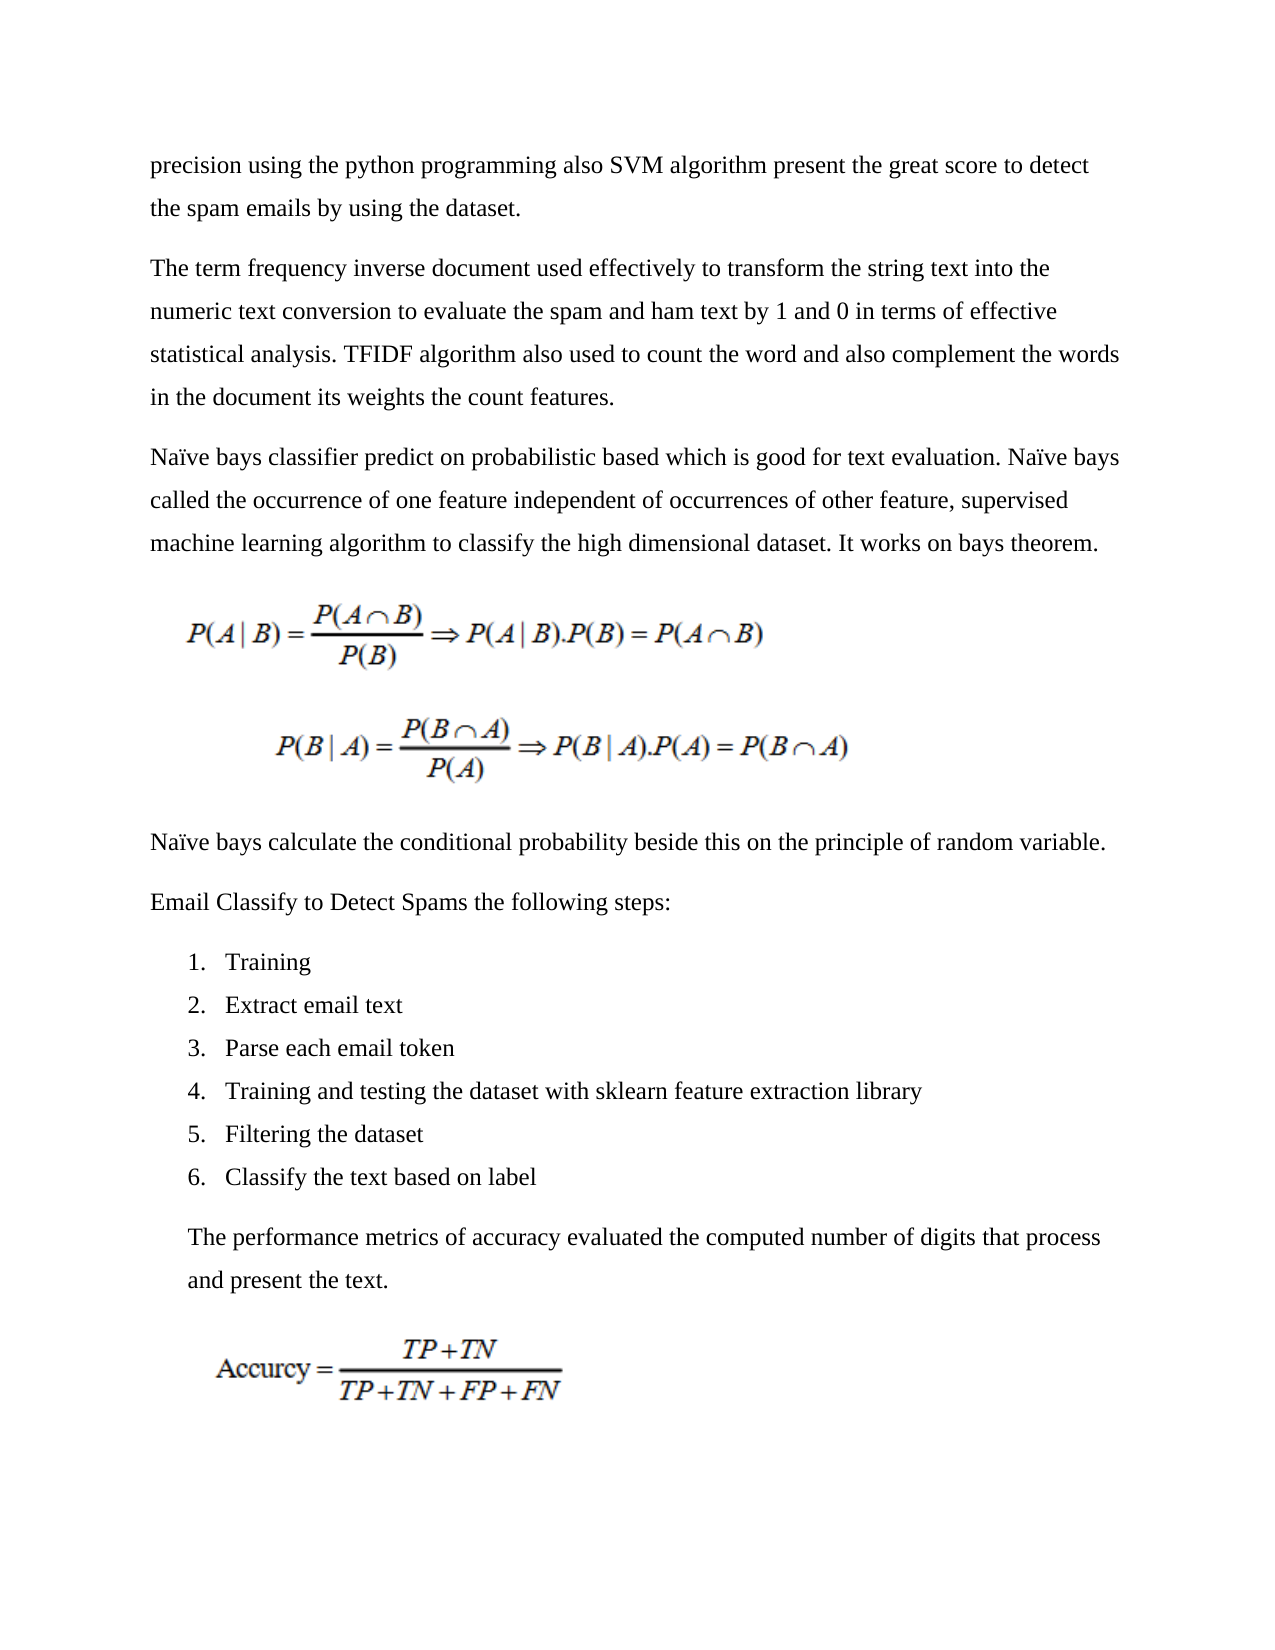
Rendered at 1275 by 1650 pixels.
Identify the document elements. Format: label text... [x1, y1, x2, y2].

list Training [187, 947, 1125, 975]
picture [187, 1325, 660, 1424]
text The term frequency inverse document used effectively to transform the string text into the numeric text conversion to evaluate the spam and ham text by 1 and 0 in terms of effective statistical analysis. TFIDF algorithm also used to count the word and also complement the words in the document its weights the count features. [150, 253, 1125, 411]
list Filtering the dataset [187, 1119, 1125, 1148]
list Training and testing the dataset with sklearn feature extraction library [187, 1076, 1125, 1105]
text The performance metrics of accuracy evaluated the computed number of digits that process and present the text. [187, 1222, 1125, 1294]
picture [150, 588, 938, 796]
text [150, 150, 1125, 222]
text Naïve bays classifier predict on probabilistic based which is good for text evaluation. Naïve bays called the occurrence of one feature independent of occurrences of other feature, supervised machine learning algorithm to classify the high dimensional dataset. It works on bays theorem. [150, 442, 1125, 557]
list Classify the text based on label [187, 1162, 1125, 1191]
text Email Classify to Detect Spams the following steps: [150, 887, 1125, 916]
text Naïve bays calculate the conditional probability beside this on the principle of random variable. [150, 827, 1125, 856]
list Extract email text [187, 990, 1125, 1018]
list Parse each email token [187, 1033, 1125, 1062]
